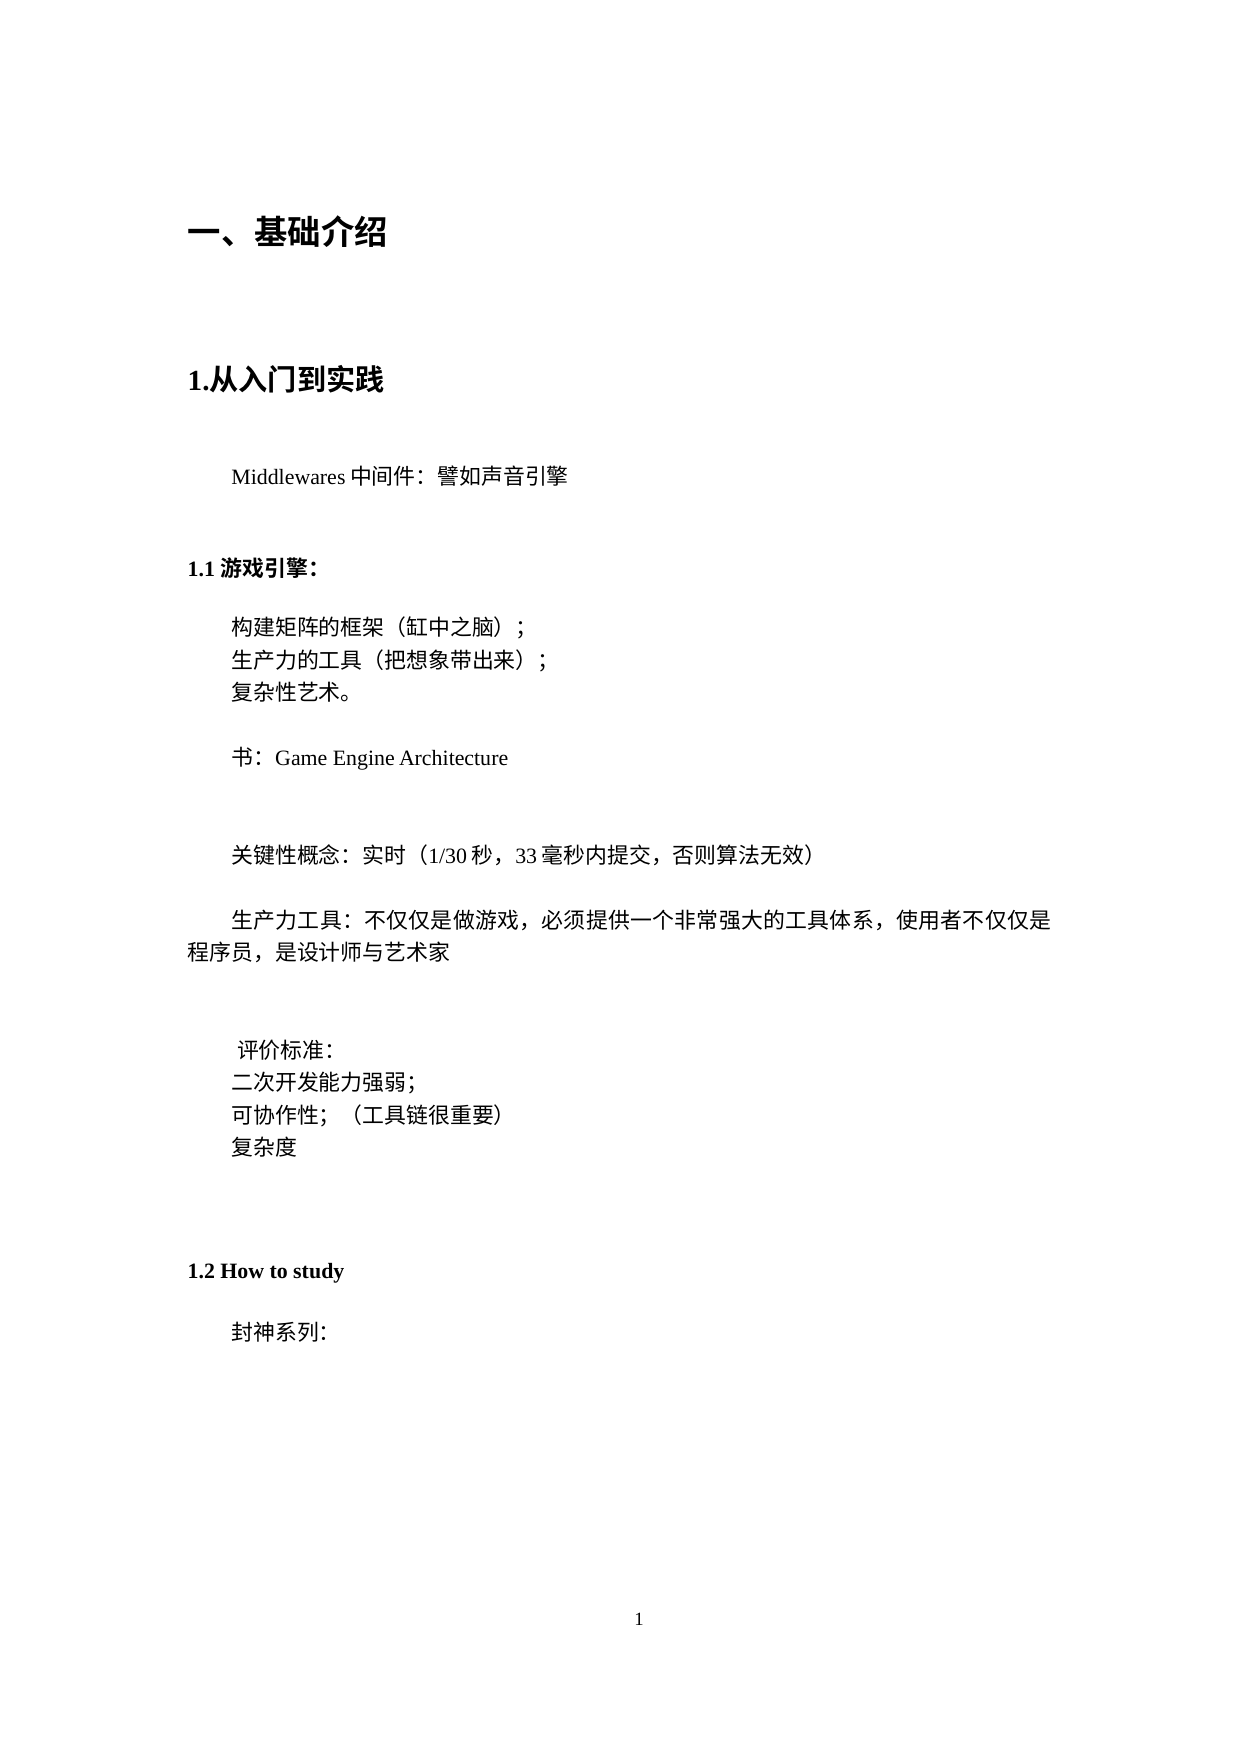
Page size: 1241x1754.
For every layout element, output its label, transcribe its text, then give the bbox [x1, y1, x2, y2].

text 封神系列： [187, 1314, 1053, 1347]
text 评价标准： [187, 1032, 1053, 1065]
subtitle 1.1 游戏引擎： [187, 550, 1053, 583]
text 关键性概念：实时（1/30秒，33毫秒内提交，否则算法无效） [187, 837, 1053, 870]
text 书：Game Engine Architecture [187, 740, 1053, 772]
text 构建矩阵的框架（缸中之脑）； [187, 610, 1053, 642]
text 复杂度 [187, 1130, 1053, 1162]
subtitle 一、基础介绍 [187, 197, 1053, 262]
text 可协作性；（工具链很重要） [187, 1097, 1053, 1130]
subtitle 1.2 How to study [187, 1254, 1053, 1287]
text Middlewares中间件：譬如声音引擎 [187, 458, 1053, 491]
text 生产力工具：不仅仅是做游戏，必须提供一个非常强大的工具体系，使用者不仅仅是程序员，是设计师与艺术家 [187, 902, 1053, 967]
text 生产力的工具（把想象带出来）； [187, 642, 1053, 675]
text 二次开发能力强弱； [187, 1065, 1053, 1097]
text 复杂性艺术。 [187, 675, 1053, 707]
subtitle 1.从入门到实践 [187, 345, 1053, 410]
